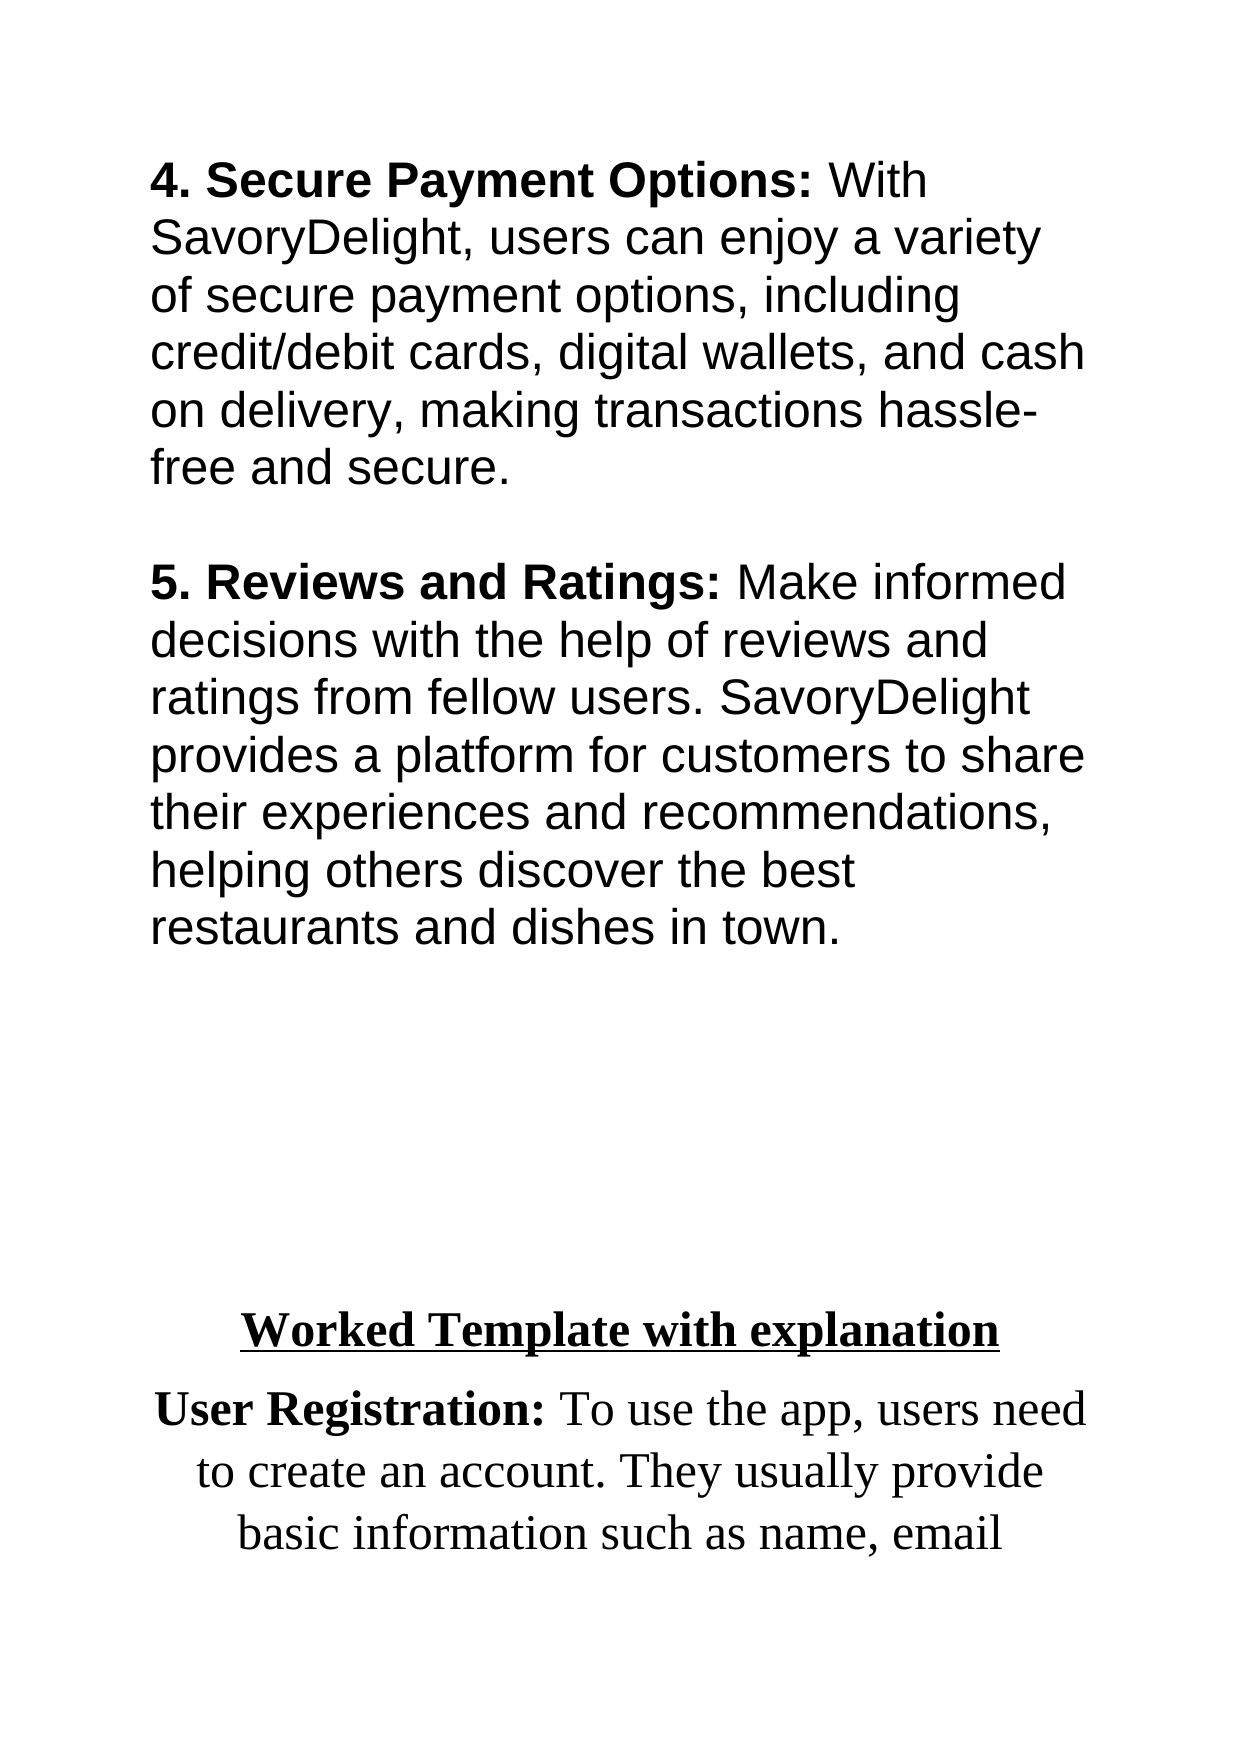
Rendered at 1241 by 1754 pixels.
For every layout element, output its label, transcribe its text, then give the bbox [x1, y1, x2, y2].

text Worked Template with explanation [150, 1300, 1090, 1357]
text 4. Secure Payment Options: With SavoryDelight, users can enjoy a variety of secure payment options, including credit/debit cards, digital wallets, and cash on delivery, making transactions hassle-free and secure. [150, 150, 1090, 495]
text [150, 1379, 1090, 1560]
text 5. Reviews and Ratings: Make informed decisions with the help of reviews and ratings from fellow users. SavoryDelight provides a platform for customers to share their experiences and recommendations, helping others discover the best restaurants and dishes in town. [150, 552, 1090, 955]
